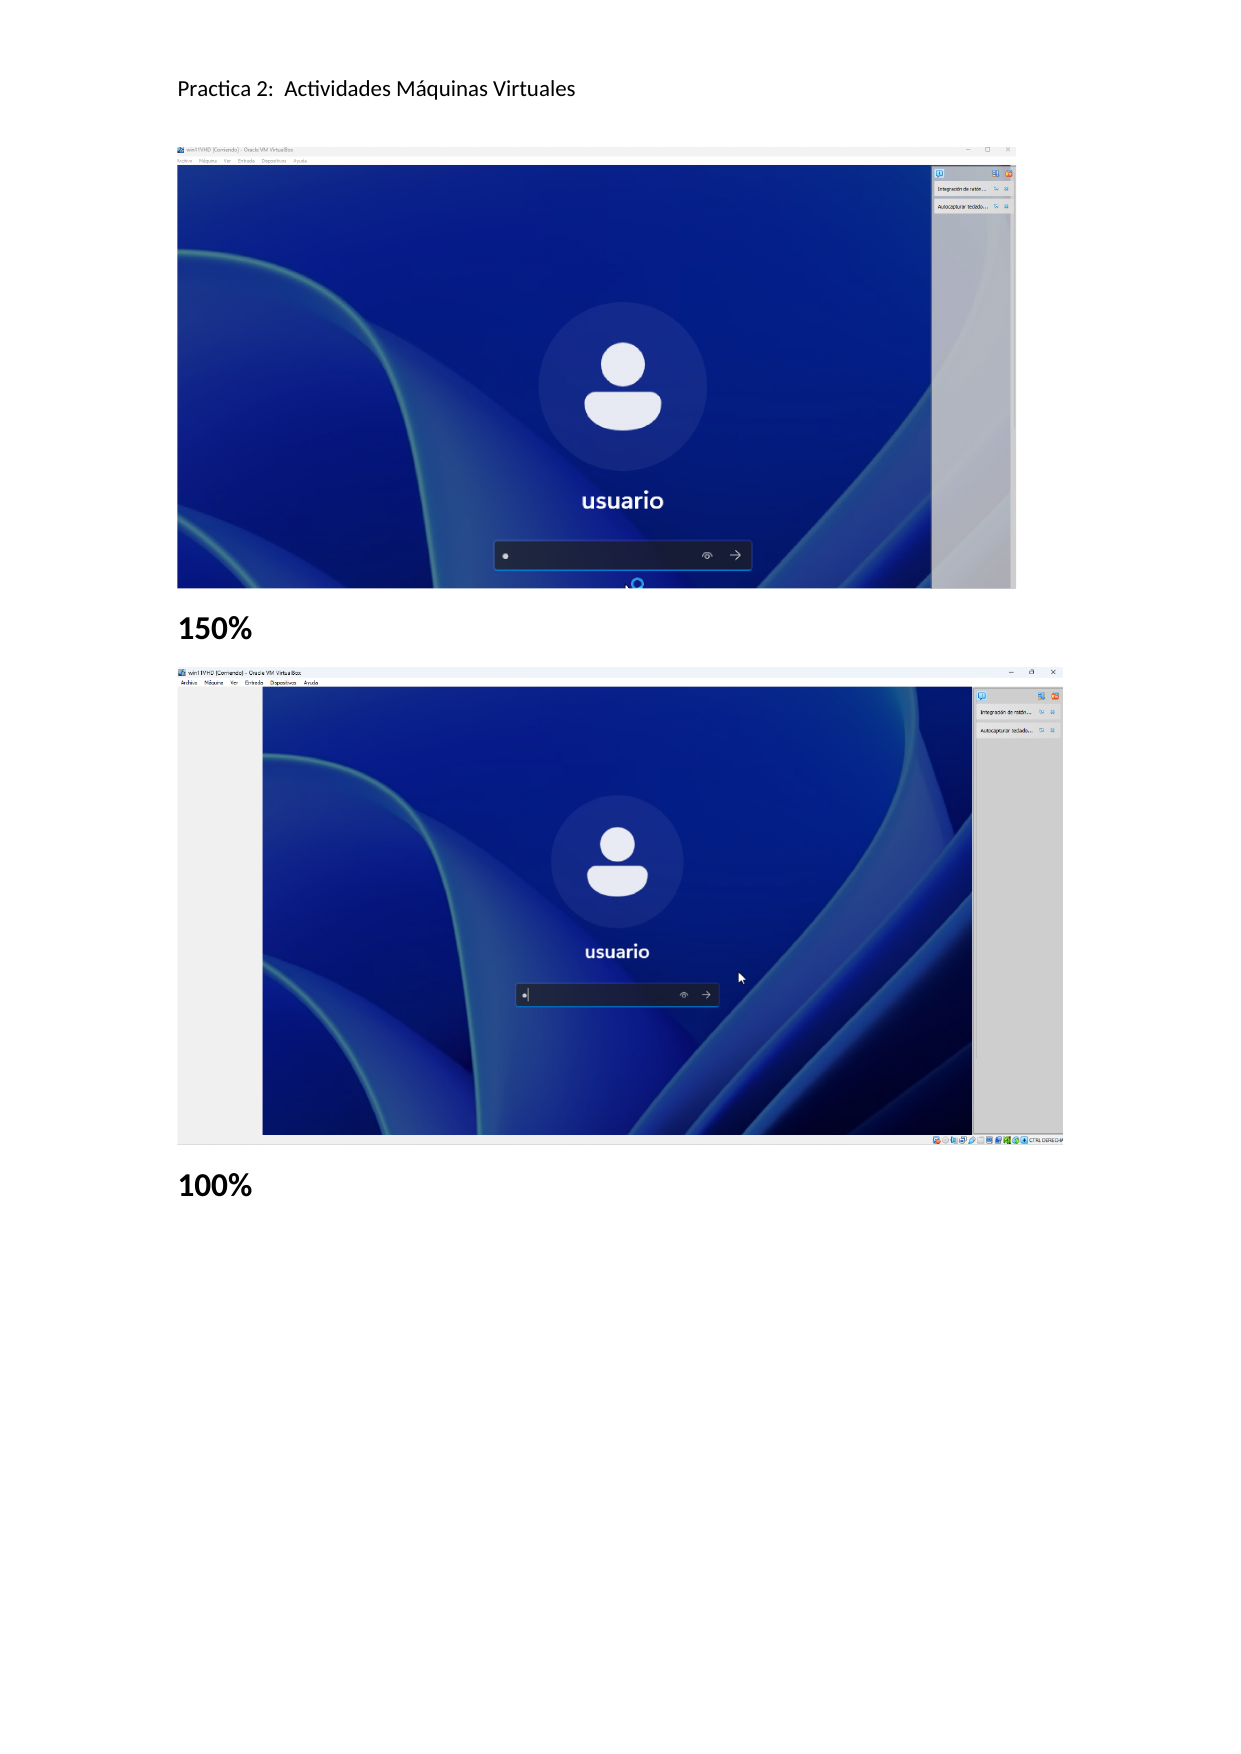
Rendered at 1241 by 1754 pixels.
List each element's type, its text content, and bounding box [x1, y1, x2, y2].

text 100% [177, 1164, 1063, 1204]
picture [177, 147, 1017, 589]
picture [177, 667, 1063, 1145]
text 150% [177, 607, 1063, 648]
